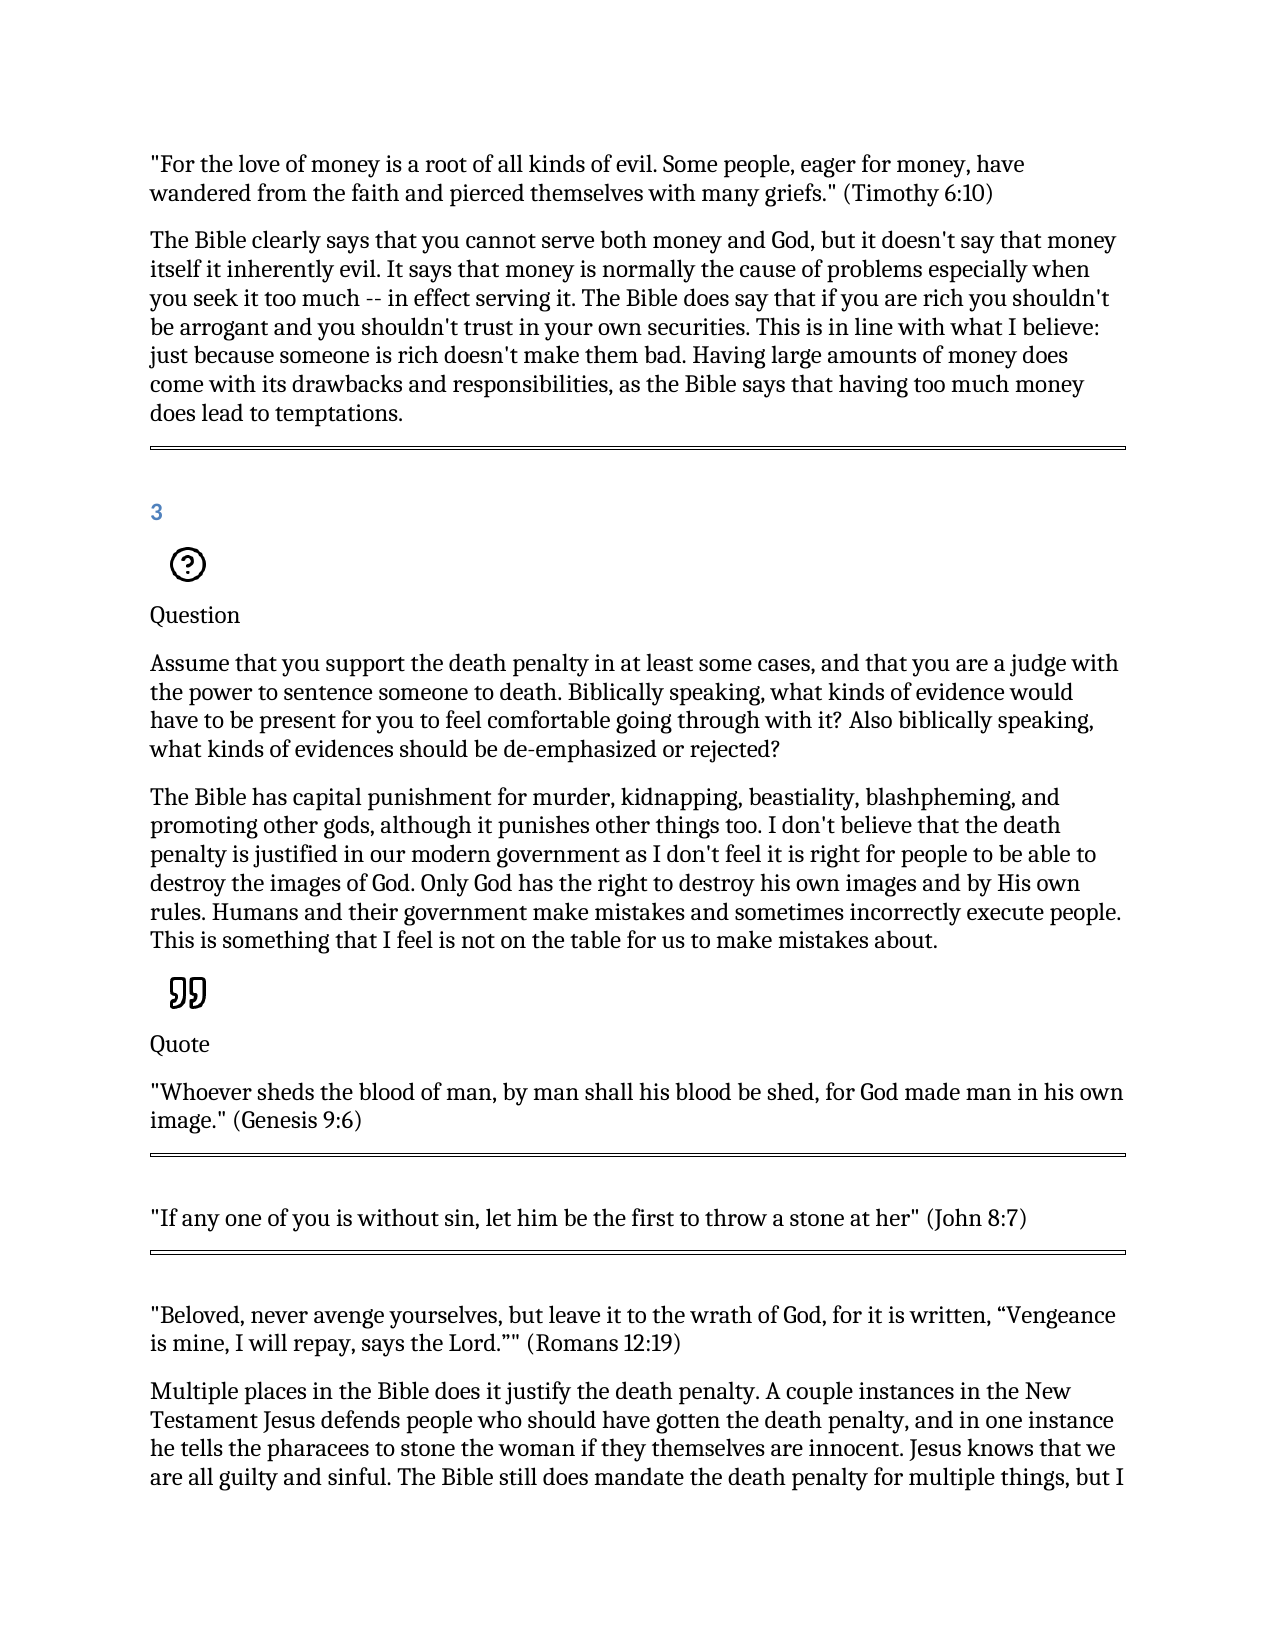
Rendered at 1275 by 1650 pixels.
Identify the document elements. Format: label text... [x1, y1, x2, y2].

picture [168, 545, 207, 583]
text The Bible has capital punishment for murder, kidnapping, beastiality, blashpheming, and promoting other gods, although it punishes other things too. I don't believe that the death penalty is justified in our modern government as I don't feel it is right for people to be able to destroy the images of God. Only God has the right to destroy his own images and by His own rules. Humans and their government make mistakes and sometimes incorrectly execute people. This is something that I feel is not on the table for us to make mistakes about. [150, 783, 1125, 955]
text The Bible clearly says that you cannot serve both money and God, but it doesn't say that money itself it inherently evil. It says that money is normally the cause of problems especially when you seek it too much -- in effect serving it. The Bible does say that if you are rich you shouldn't be arrogant and you shouldn't trust in your own securities. This is in line with what I believe: just because someone is rich doesn't make them bad. Having large amounts of money does come with its drawbacks and responsibilities, as the Bible says that having too much money does lead to temptations. [150, 226, 1125, 427]
text "If any one of you is without sin, let him be the first to throw a stone at her" (John 8:7) [150, 1203, 1125, 1232]
text "Beloved, never avenge yourselves, but leave it to the wrath of God, for it is written, “Vengeance is mine, I will repay, says the Lord.”" (Romans 12:19) [150, 1301, 1125, 1358]
text "For the love of money is a root of all kinds of evil. Some people, eager for money, have wandered from the faith and pierced themselves with many griefs." (Timothy 6:10) [150, 150, 1125, 207]
picture [168, 973, 207, 1012]
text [150, 1377, 1125, 1492]
text Quote [150, 1030, 1125, 1059]
text "Whoever sheds the blood of man, by man shall his blood be shed, for God made man in his own image." (Genesis 9:6) [150, 1078, 1125, 1135]
text Question [150, 601, 1125, 630]
text Assume that you support the death penalty in at least some cases, and that you are a judge with the power to sentence someone to death. Biblically speaking, what kinds of evidence would have to be present for you to feel comfortable going through with it? Also biblically speaking, what kinds of evidences should be de-emphasized or rejected? [150, 649, 1125, 764]
subtitle 3 [150, 496, 1125, 526]
